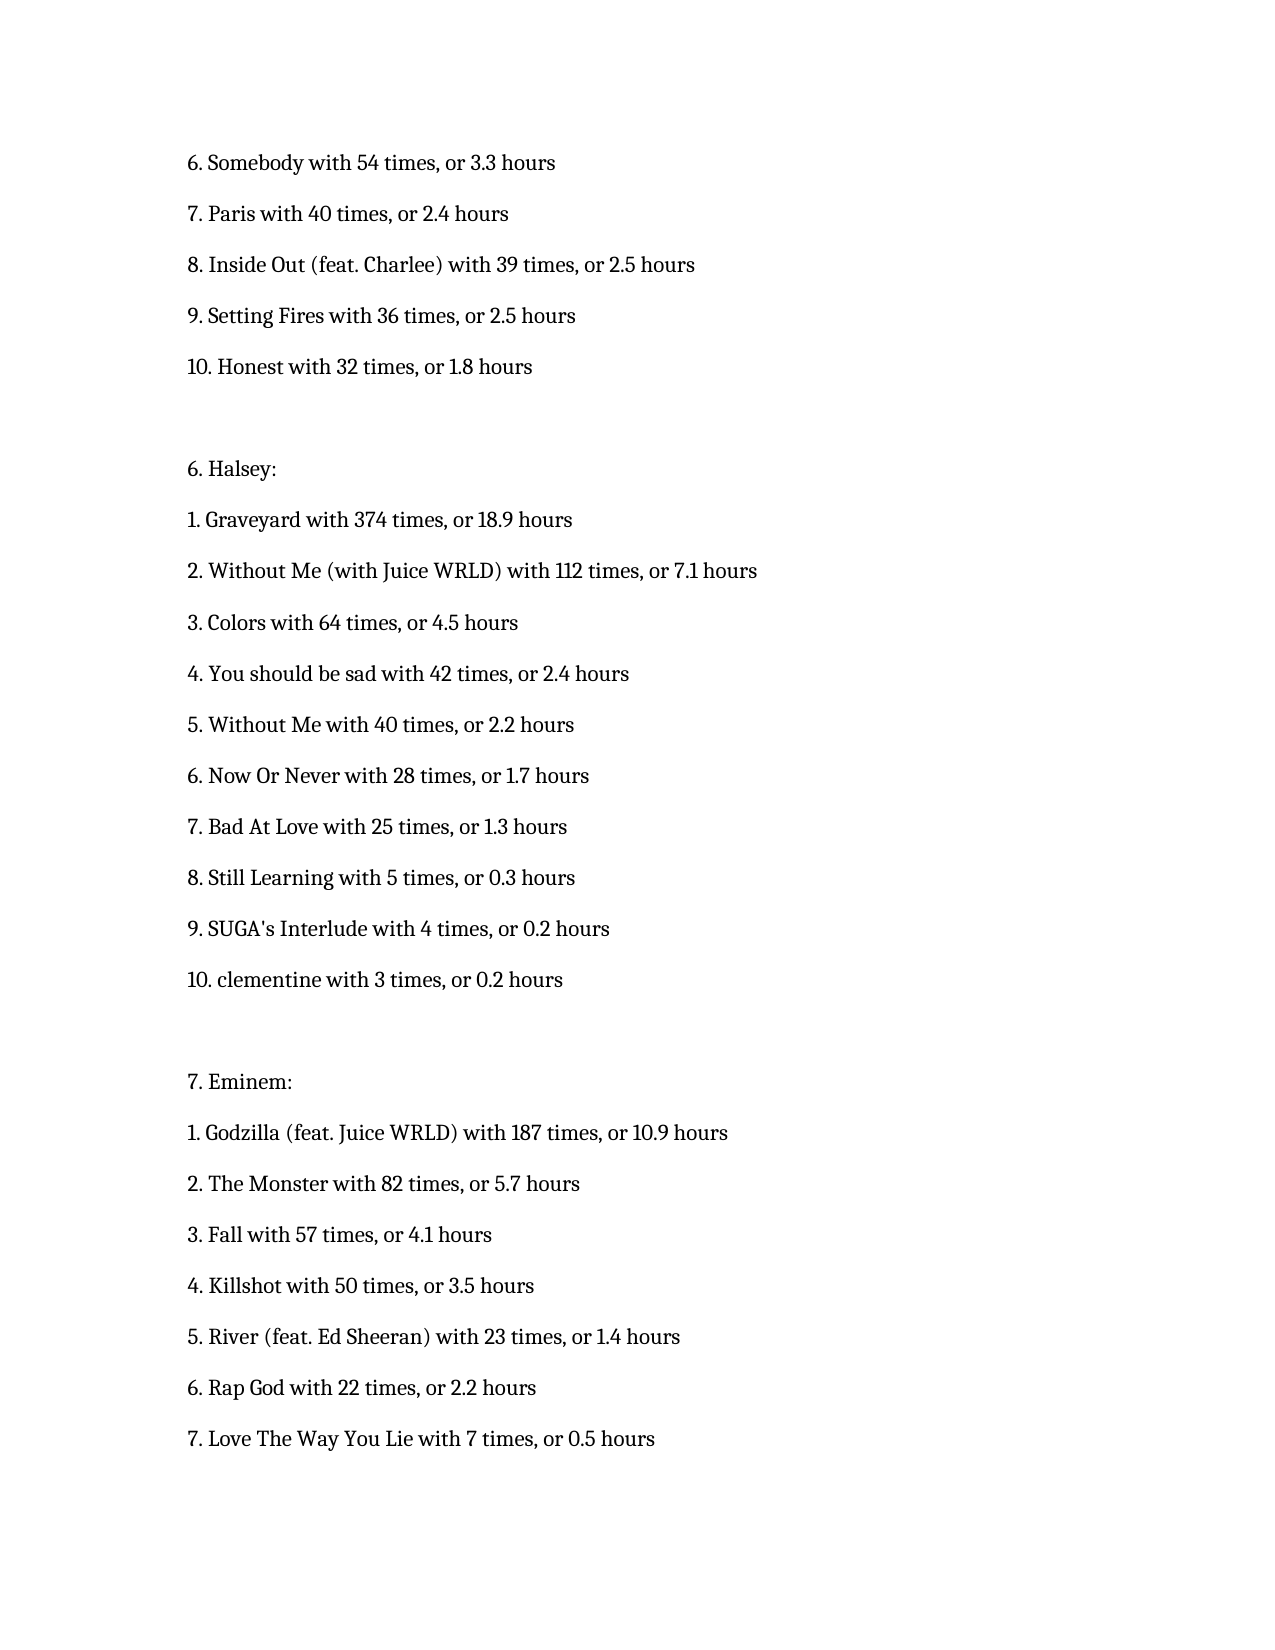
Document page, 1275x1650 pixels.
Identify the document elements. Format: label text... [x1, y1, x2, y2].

text 2. The Monster with 82 times, or 5.7 hours [187, 1171, 1087, 1197]
text 8. Inside Out (feat. Charlee) with 39 times, or 2.5 hours [187, 252, 1087, 278]
text 1. Graveyard with 374 times, or 18.9 hours [187, 507, 1087, 534]
text 10. Honest with 32 times, or 1.8 hours [187, 354, 1087, 381]
text 6. Halsey: [187, 456, 1087, 483]
text 5. Without Me with 40 times, or 2.2 hours [187, 711, 1087, 738]
text 7. Love The Way You Lie with 7 times, or 0.5 hours [187, 1426, 1087, 1452]
text 7. Bad At Love with 25 times, or 1.3 hours [187, 813, 1087, 840]
text 7. Eminem: [187, 1069, 1087, 1095]
text 1. Godzilla (feat. Juice WRLD) with 187 times, or 10.9 hours [187, 1120, 1087, 1146]
text 4. Killshot with 50 times, or 3.5 hours [187, 1273, 1087, 1299]
text 5. River (feat. Ed Sheeran) with 23 times, or 1.4 hours [187, 1324, 1087, 1350]
text 8. Still Learning with 5 times, or 0.3 hours [187, 864, 1087, 891]
text 6. Now Or Never with 28 times, or 1.7 hours [187, 762, 1087, 789]
text 3. Fall with 57 times, or 4.1 hours [187, 1222, 1087, 1248]
text 9. Setting Fires with 36 times, or 2.5 hours [187, 303, 1087, 329]
text 9. SUGA's Interlude with 4 times, or 0.2 hours [187, 916, 1087, 942]
text 4. You should be sad with 42 times, or 2.4 hours [187, 660, 1087, 687]
text 10. clementine with 3 times, or 0.2 hours [187, 967, 1087, 993]
text 6. Rap God with 22 times, or 2.2 hours [187, 1375, 1087, 1401]
text 2. Without Me (with Juice WRLD) with 112 times, or 7.1 hours [187, 558, 1087, 585]
text 3. Colors with 64 times, or 4.5 hours [187, 609, 1087, 636]
text 7. Paris with 40 times, or 2.4 hours [187, 201, 1087, 227]
text 6. Somebody with 54 times, or 3.3 hours [187, 150, 1087, 176]
